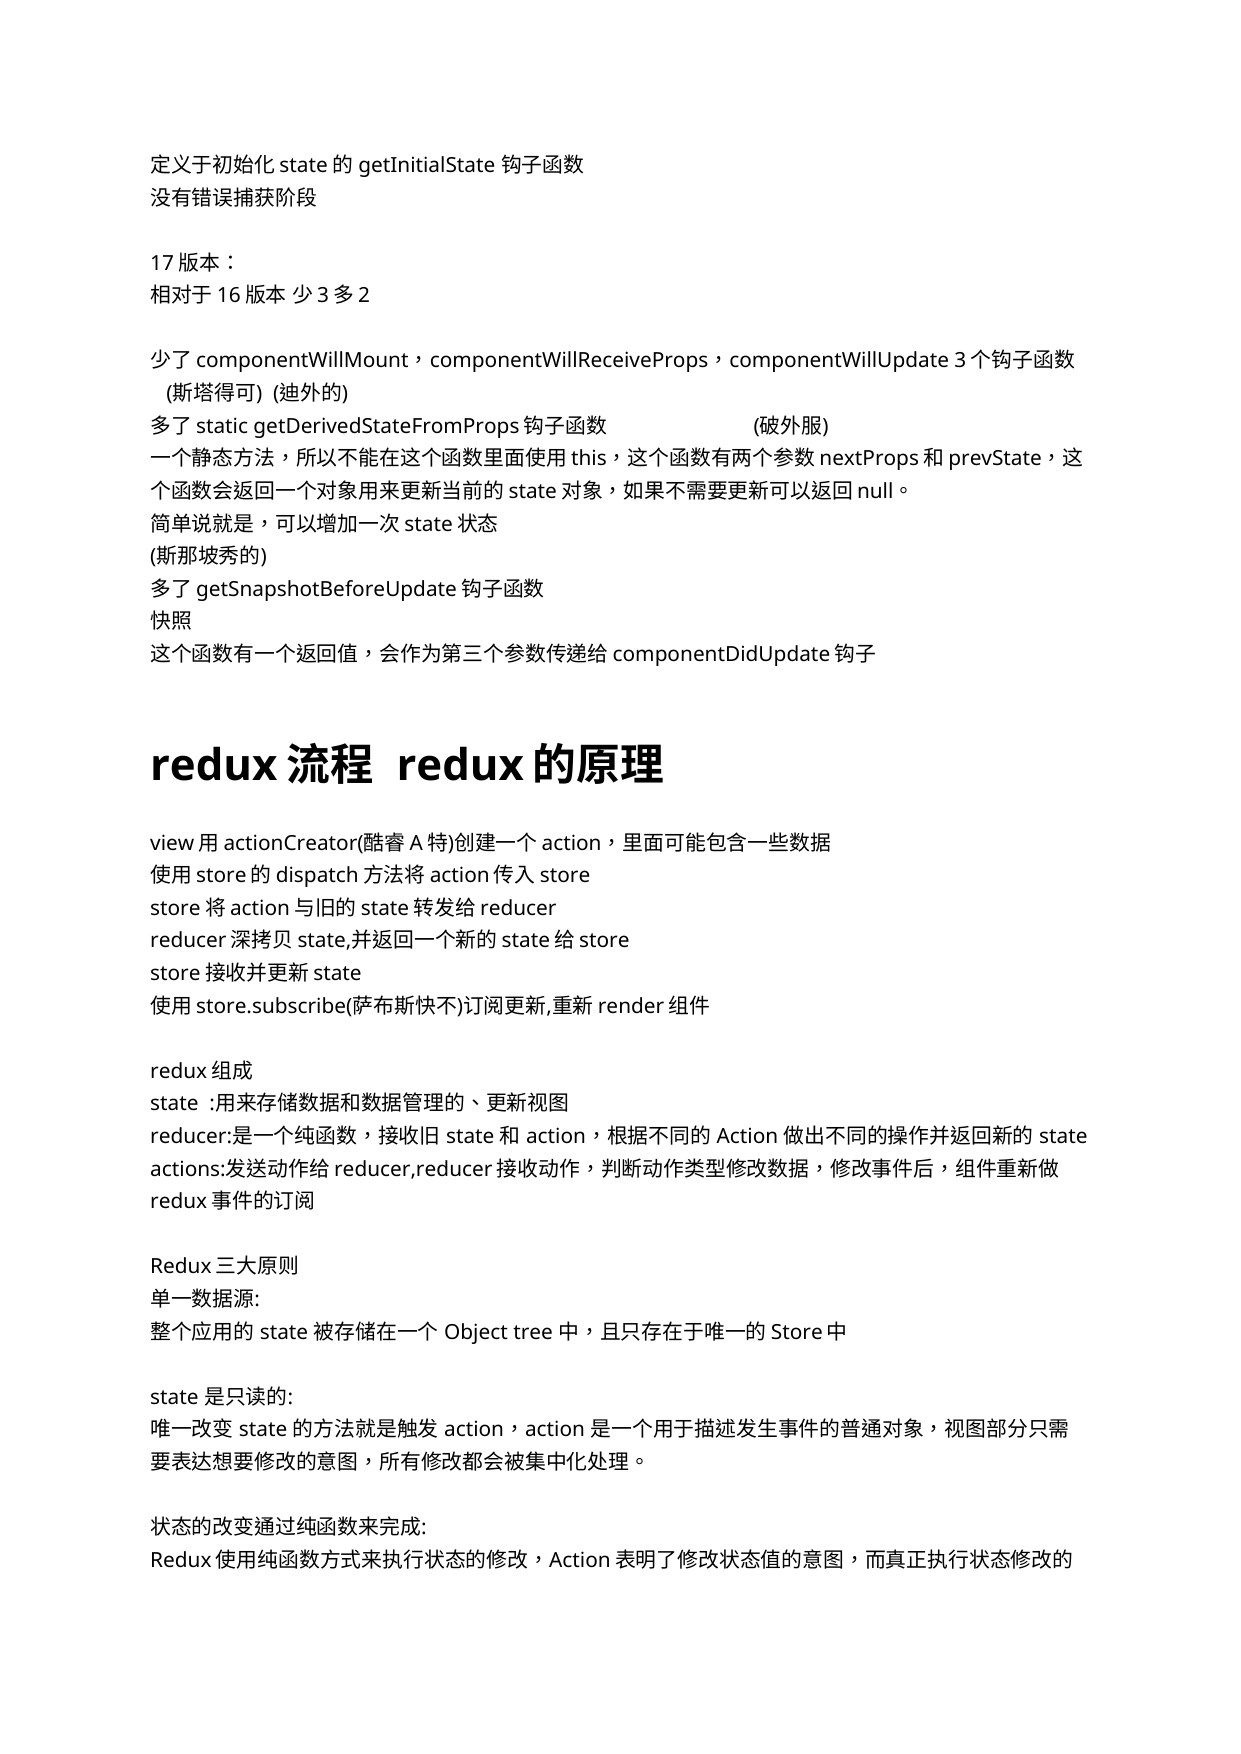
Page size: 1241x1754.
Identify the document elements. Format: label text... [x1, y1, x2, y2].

subtitle redux流程 redux的原理 [150, 733, 1090, 793]
